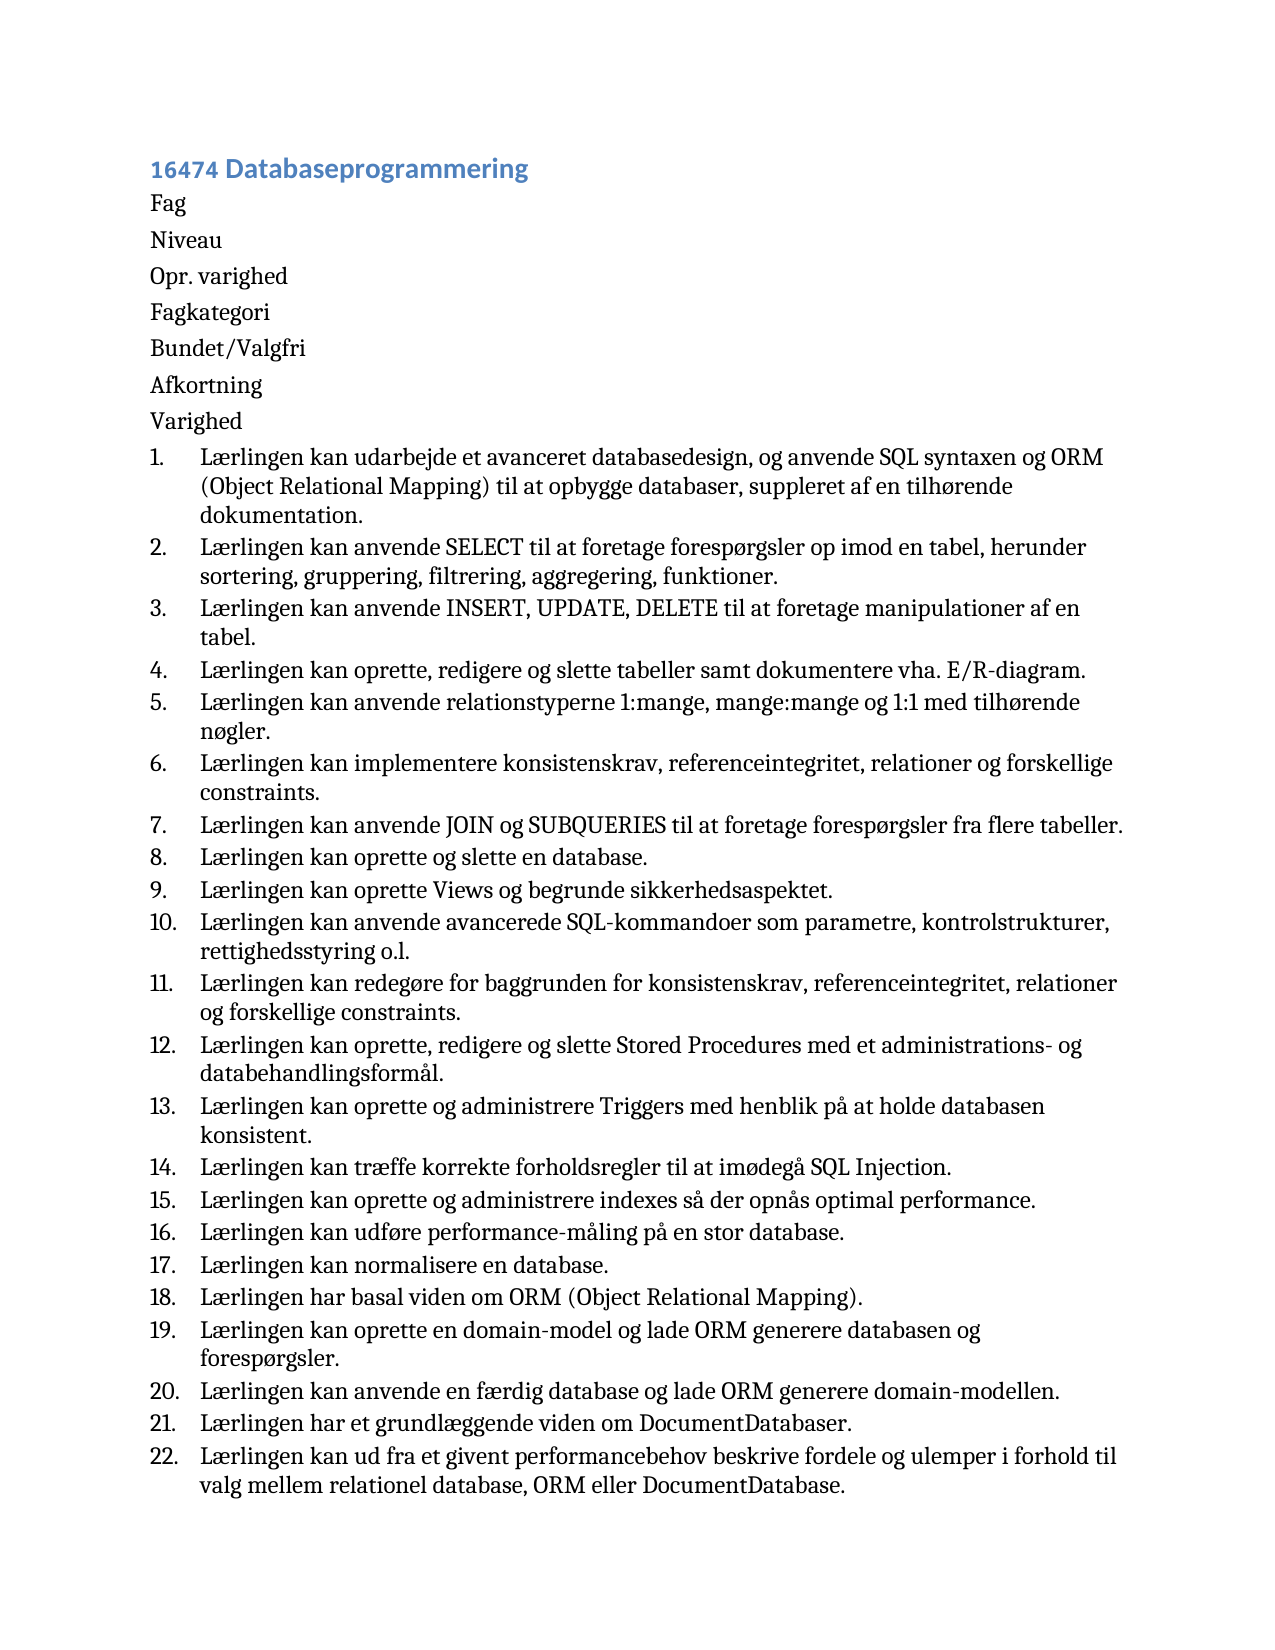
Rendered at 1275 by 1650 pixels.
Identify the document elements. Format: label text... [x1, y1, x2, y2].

list Lærlingen kan anvende avancerede SQL-kommandoer som parametre, kontrolstrukturer, rettighedsstyring o.l. [150, 908, 1125, 966]
list Lærlingen kan anvende relationstyperne 1:mange, mange:mange og 1:1 med tilhørende nøgler. [150, 688, 1125, 746]
list Lærlingen kan anvende INSERT, UPDATE, DELETE til at foretage manipulationer af en tabel. [150, 594, 1125, 652]
list Lærlingen kan udarbejde et avanceret databasedesign, og anvende SQL syntaxen og ORM (Object Relational Mapping) til at opbygge databaser, suppleret af en tilhørende dokumentation. [150, 443, 1125, 529]
list Lærlingen kan oprette og administrere indexes så der opnås optimal performance. [150, 1186, 1125, 1214]
list Lærlingen kan oprette, redigere og slette tabeller samt dokumentere vha. E/R-diagram. [150, 656, 1125, 684]
table_cell Bundet/Valgfri [139, 331, 1275, 367]
list Lærlingen kan anvende en færdig database og lade ORM generere domain-modellen. [150, 1377, 1125, 1406]
list Lærlingen kan anvende SELECT til at foretage forespørgsler op imod en tabel, herunder sortering, gruppering, filtrering, aggregering, funktioner. [150, 533, 1125, 591]
list Lærlingen kan træffe korrekte forholdsregler til at imødegå SQL Injection. [150, 1153, 1125, 1182]
list Lærlingen kan oprette, redigere og slette Stored Procedures med et administrations- og databehandlingsformål. [150, 1031, 1125, 1088]
table_cell Fagkategori [139, 294, 1275, 331]
list Lærlingen kan redegøre for baggrunden for konsistenskrav, referenceintegritet, relationer og forskellige constraints. [150, 969, 1125, 1027]
subtitle 16474 Databaseprogrammering [150, 150, 1125, 186]
list Lærlingen kan normalisere en database. [150, 1251, 1125, 1279]
list Lærlingen kan oprette en domain-model og lade ORM generere databasen og forespørgsler. [150, 1316, 1125, 1373]
table_cell Niveau [139, 222, 1275, 258]
table_cell Varighed [139, 403, 1275, 439]
list Lærlingen kan oprette og administrere Triggers med henblik på at holde databasen konsistent. [150, 1092, 1125, 1149]
list Lærlingen kan udføre performance-måling på en stor database. [150, 1218, 1125, 1247]
table_cell Afkortning [139, 367, 1275, 403]
list Lærlingen har et grundlæggende viden om DocumentDatabaser. [150, 1409, 1125, 1438]
table_header Fag [139, 186, 1275, 222]
list Lærlingen har basal viden om ORM (Object Relational Mapping). [150, 1283, 1125, 1312]
list Lærlingen kan anvende JOIN og SUBQUERIES til at foretage forespørgsler fra flere tabeller. [150, 811, 1125, 839]
table_cell Opr. varighed [139, 258, 1275, 294]
list Lærlingen kan ud fra et givent performancebehov beskrive fordele og ulemper i forhold til valg mellem relationel database, ORM eller DocumentDatabase. [150, 1442, 1125, 1499]
list Lærlingen kan implementere konsistenskrav, referenceintegritet, relationer og forskellige constraints. [150, 749, 1125, 807]
list Lærlingen kan oprette og slette en database. [150, 843, 1125, 872]
list Lærlingen kan oprette Views og begrunde sikkerhedsaspektet. [150, 876, 1125, 904]
